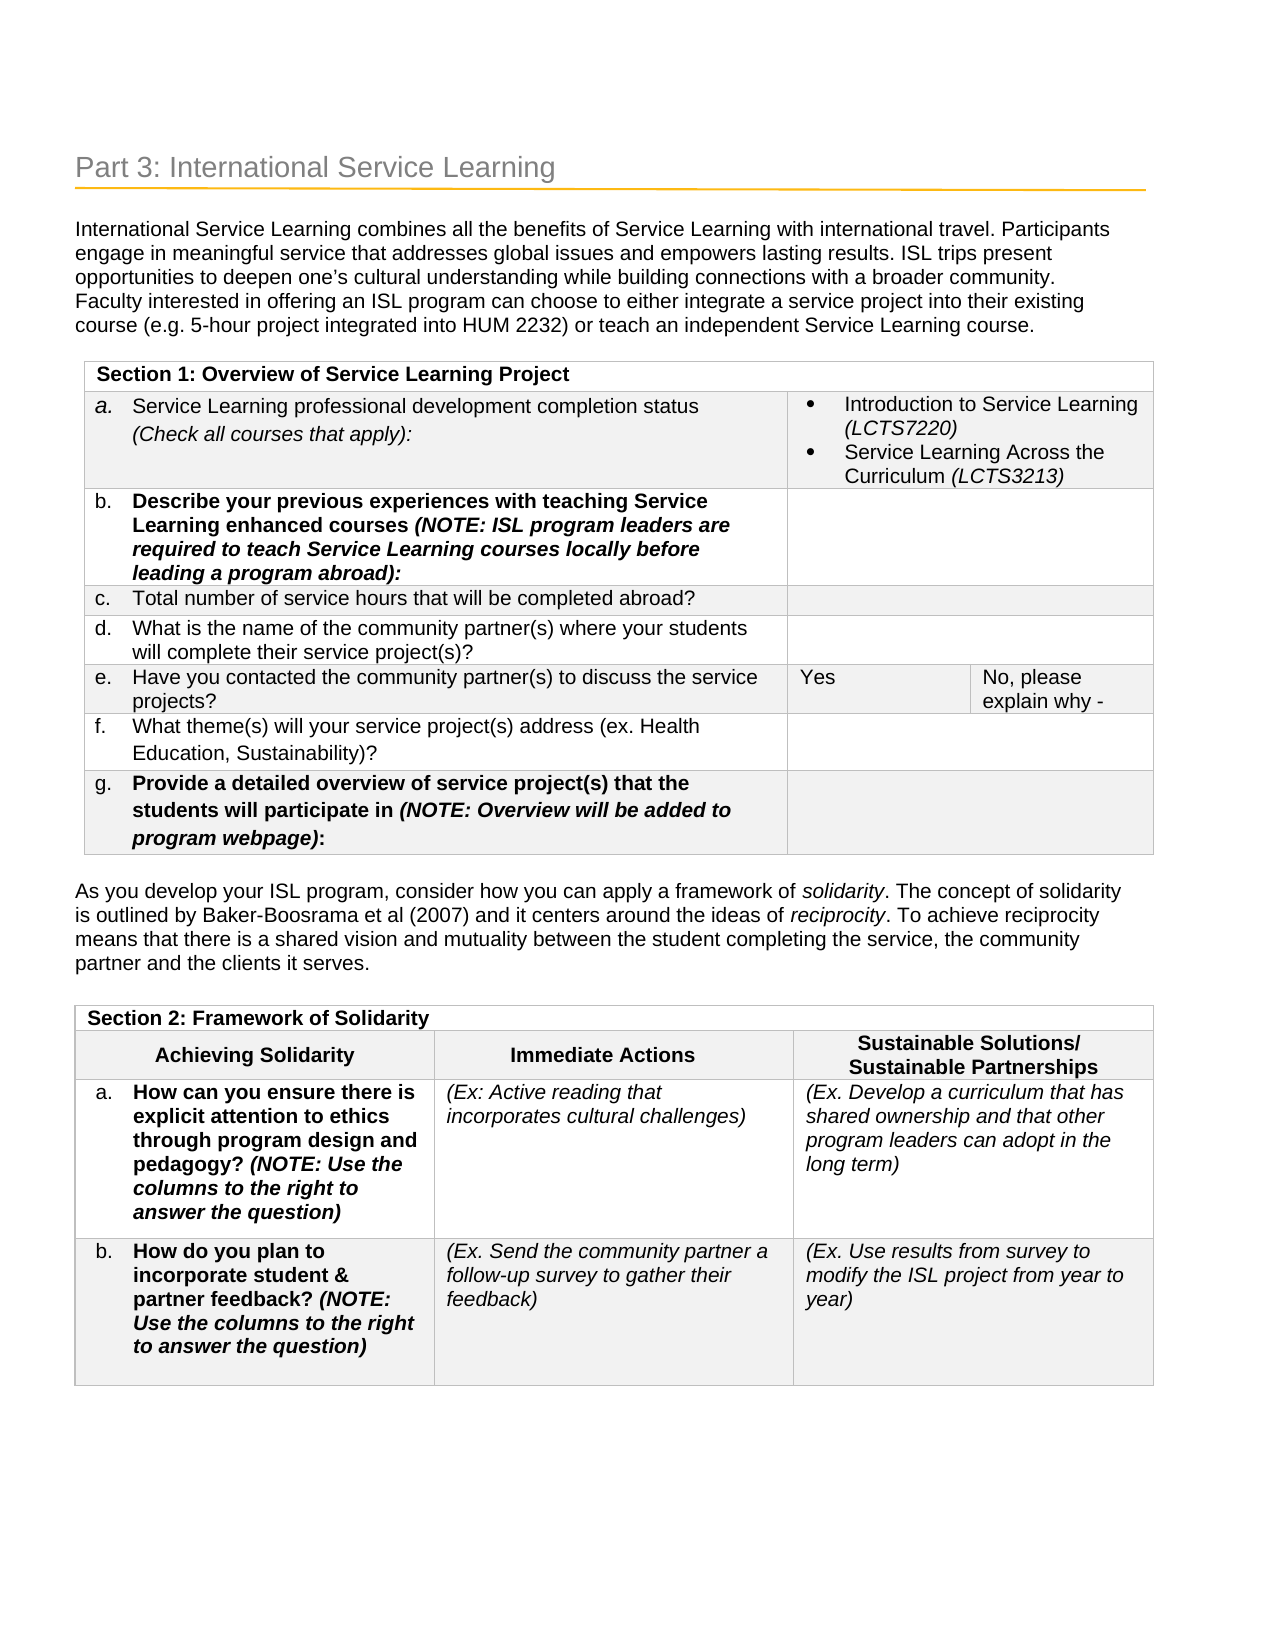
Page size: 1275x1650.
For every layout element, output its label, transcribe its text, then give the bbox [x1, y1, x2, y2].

table_header Section 1: Overview of Service Learning Project [85, 362, 1153, 391]
table_cell Yes [788, 665, 970, 713]
table_cell Sustainable Solutions/ Sustainable Partnerships [794, 1031, 1153, 1079]
table_cell What theme(s) will your service project(s) address (ex. Health Education, Sustainability)? [85, 714, 787, 769]
table_cell [788, 489, 1153, 585]
table_cell [788, 771, 1153, 854]
table_header Section 2: Framework of Solidarity [76, 1006, 1153, 1030]
table_cell How can you ensure there is explicit attention to ethics through program design and pedagogy? (NOTE: Use the columns to the right to answer the question) [76, 1080, 434, 1237]
table_cell Immediate Actions [435, 1031, 793, 1079]
table_cell (Ex: Active reading that incorporates cultural challenges) [435, 1080, 793, 1237]
text As you develop your ISL program, consider how you can apply a framework of solidarity. The concept of solidarity is outlined by Baker-Boosrama et al (2007) and it centers around the ideas of reciprocity. To achieve reciprocity means that there is a shared vision and mutuality between the student completing the service, the community partner and the clients it serves. [75, 879, 1125, 974]
table_cell (Ex. Send the community partner a follow-up survey to gather their feedback) [435, 1239, 793, 1385]
table_cell No, please explain why - [971, 665, 1153, 713]
table_cell (Ex. Develop a curriculum that has shared ownership and that other program leaders can adopt in the long term) [794, 1080, 1153, 1237]
table_cell Have you contacted the community partner(s) to discuss the service projects? [85, 665, 787, 713]
text Part 3: International Service Learning [75, 150, 1125, 183]
text International Service Learning combines all the benefits of Service Learning with international travel. Participants engage in meaningful service that addresses global issues and empowers lasting results. ISL trips present opportunities to deepen one’s cultural understanding while building connections with a broader community. Faculty interested in offering an ISL program can choose to either integrate a service project into their existing course (e.g. 5-hour project integrated into HUM 2232) or teach an independent Service Learning course. [75, 217, 1125, 337]
table_cell [788, 586, 1153, 615]
table_cell What is the name of the community partner(s) where your students will complete their service project(s)? [85, 616, 787, 664]
table_cell Service Learning professional development completion status (Check all courses that apply): [85, 392, 787, 488]
table_cell Describe your previous experiences with teaching Service Learning enhanced courses (NOTE: ISL program leaders are required to teach Service Learning courses locally before leading a program abroad): [85, 489, 787, 585]
table_cell [788, 616, 1153, 664]
table_cell (Ex. Use results from survey to modify the ISL project from year to year) [794, 1239, 1153, 1385]
table_cell [788, 714, 1153, 769]
table_cell Total number of service hours that will be completed abroad? [85, 586, 787, 615]
table_cell How do you plan to incorporate student & partner feedback? (NOTE: Use the columns to the right to answer the question) [76, 1239, 434, 1385]
table_cell Achieving Solidarity [76, 1031, 434, 1079]
table_cell Provide a detailed overview of service project(s) that the students will participate in (NOTE: Overview will be added to program webpage): [85, 771, 787, 854]
table_cell Introduction to Service Learning (LCTS7220) Service Learning Across the Curriculum (LCTS3213) [788, 392, 1153, 488]
